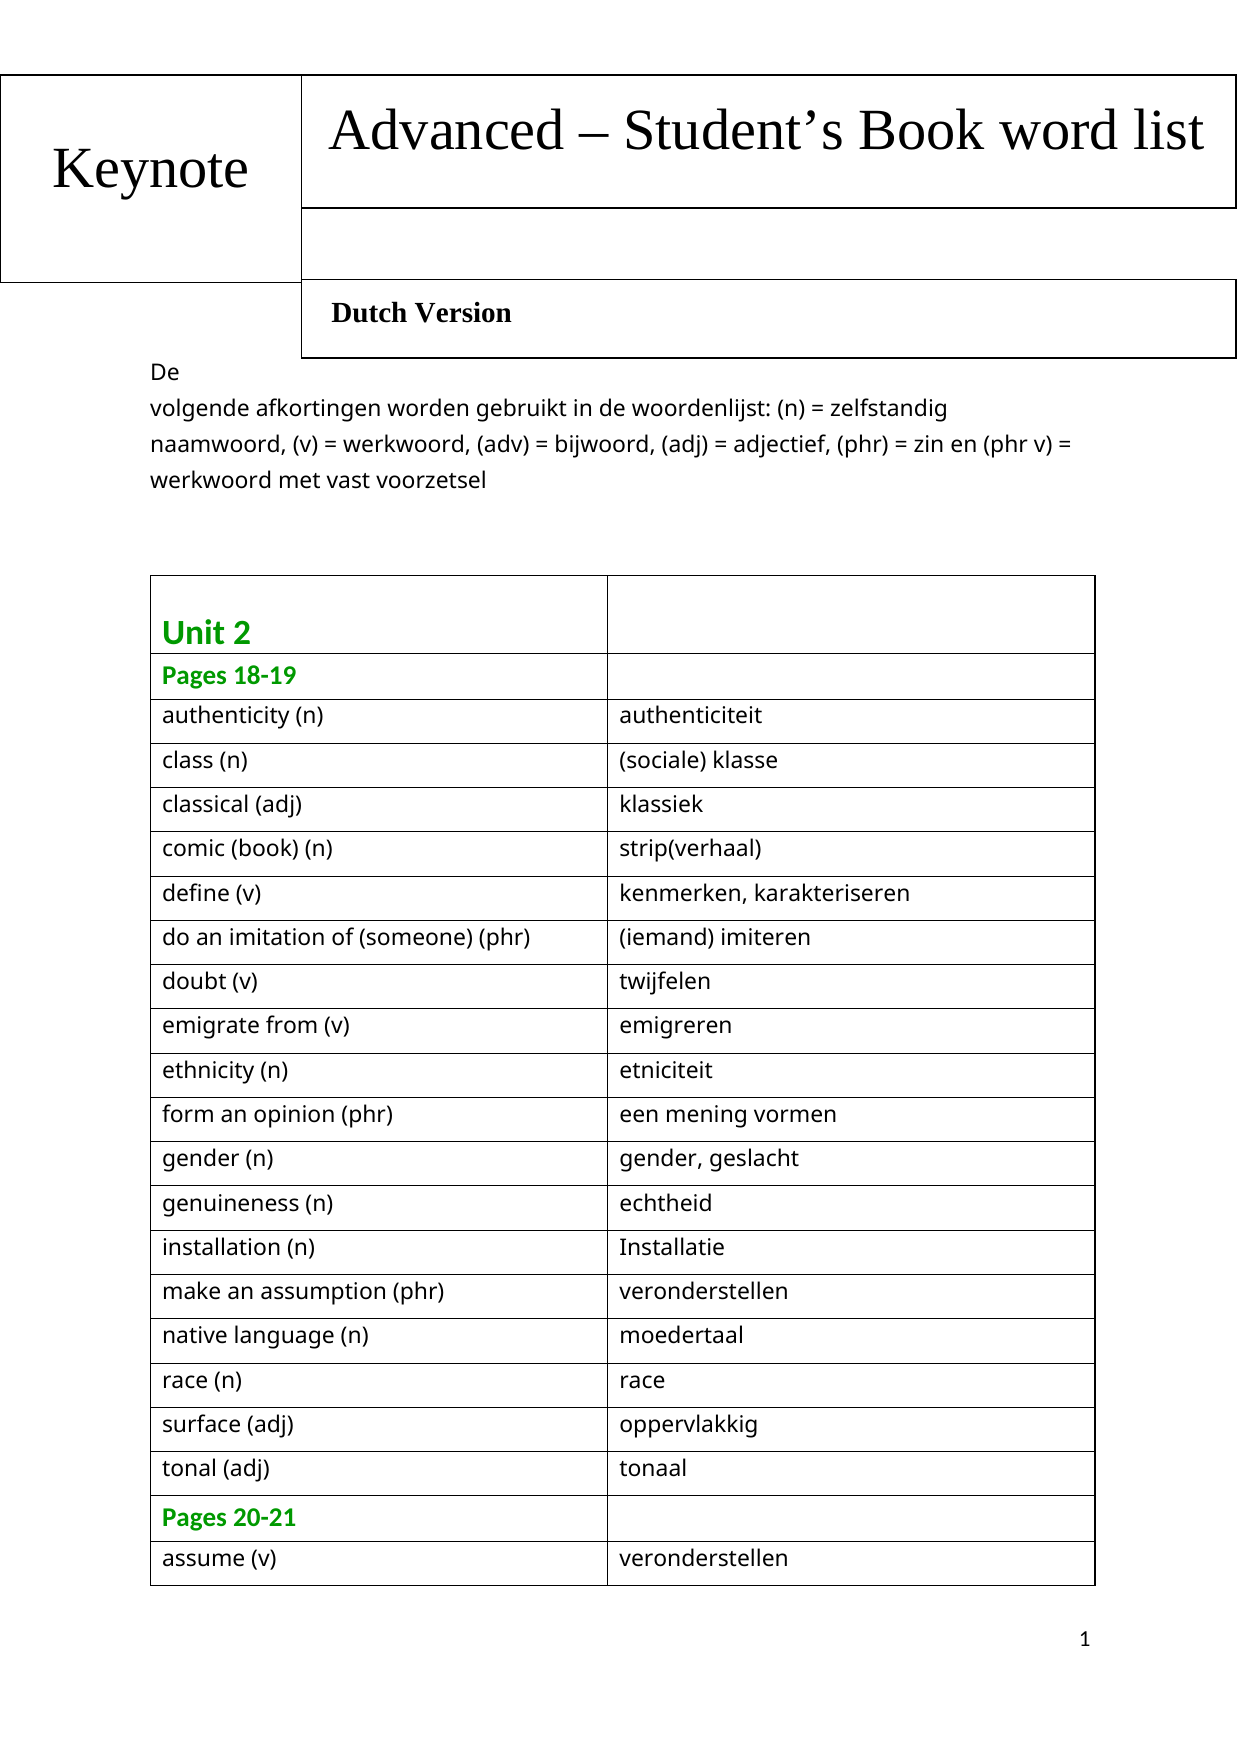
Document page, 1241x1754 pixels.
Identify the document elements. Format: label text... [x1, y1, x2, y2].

table_cell gender, geslacht [608, 1142, 1094, 1185]
table_cell comic (book) (n) [151, 832, 607, 876]
table_cell tonal (adj) [151, 1452, 607, 1495]
table_cell surface (adj) [151, 1408, 607, 1451]
table_cell make an assumption (phr) [151, 1275, 607, 1318]
table_cell Pages 18-19 [151, 654, 607, 698]
table_cell [608, 654, 1094, 698]
table_cell een mening vormen [608, 1098, 1094, 1141]
table_cell authenticity (n) [151, 700, 607, 743]
table_cell assume (v) [151, 1542, 607, 1585]
table_cell define (v) [151, 877, 607, 920]
table_cell race [608, 1364, 1094, 1407]
table_cell [608, 1496, 1094, 1541]
text De volgende afkortingen worden gebruikt in de woordenlijst: (n) = zelfstandig naamwoord, (v) = werkwoord, (adv) = bijwoord, (adj) = adjectief, (phr) = zin en (phr v) = werkwoord met vast voorzetsel [150, 283, 1090, 495]
table_cell Installatie [608, 1231, 1094, 1274]
table_cell do an imitation of (someone) (phr) [151, 921, 607, 964]
table_cell form an opinion (phr) [151, 1098, 607, 1141]
table_cell veronderstellen [608, 1542, 1094, 1585]
table_cell Pages 20-21 [151, 1496, 607, 1541]
table_cell tonaal [608, 1452, 1094, 1495]
table_cell oppervlakkig [608, 1408, 1094, 1451]
table_cell race (n) [151, 1364, 607, 1407]
table_cell twijfelen [608, 965, 1094, 1008]
table_cell class (n) [151, 744, 607, 787]
table_header [608, 576, 1094, 653]
table_cell veronderstellen [608, 1275, 1094, 1318]
table_cell authenticiteit [608, 700, 1094, 743]
table_cell gender (n) [151, 1142, 607, 1185]
table_cell native language (n) [151, 1319, 607, 1362]
table_cell (sociale) klasse [608, 744, 1094, 787]
table_cell echtheid [608, 1186, 1094, 1230]
table_cell moedertaal [608, 1319, 1094, 1362]
table_cell genuineness (n) [151, 1186, 607, 1230]
table_cell klassiek [608, 788, 1094, 831]
table_cell emigrate from (v) [151, 1009, 607, 1053]
table_cell ethnicity (n) [151, 1054, 607, 1097]
table_cell etniciteit [608, 1054, 1094, 1097]
table_header Unit 2 [151, 576, 607, 653]
table_cell classical (adj) [151, 788, 607, 831]
table_cell strip(verhaal) [608, 832, 1094, 876]
table_cell emigreren [608, 1009, 1094, 1053]
table_cell kenmerken, karakteriseren [608, 877, 1094, 920]
table_cell installation (n) [151, 1231, 607, 1274]
table_cell doubt (v) [151, 965, 607, 1008]
table_cell (iemand) imiteren [608, 921, 1094, 964]
